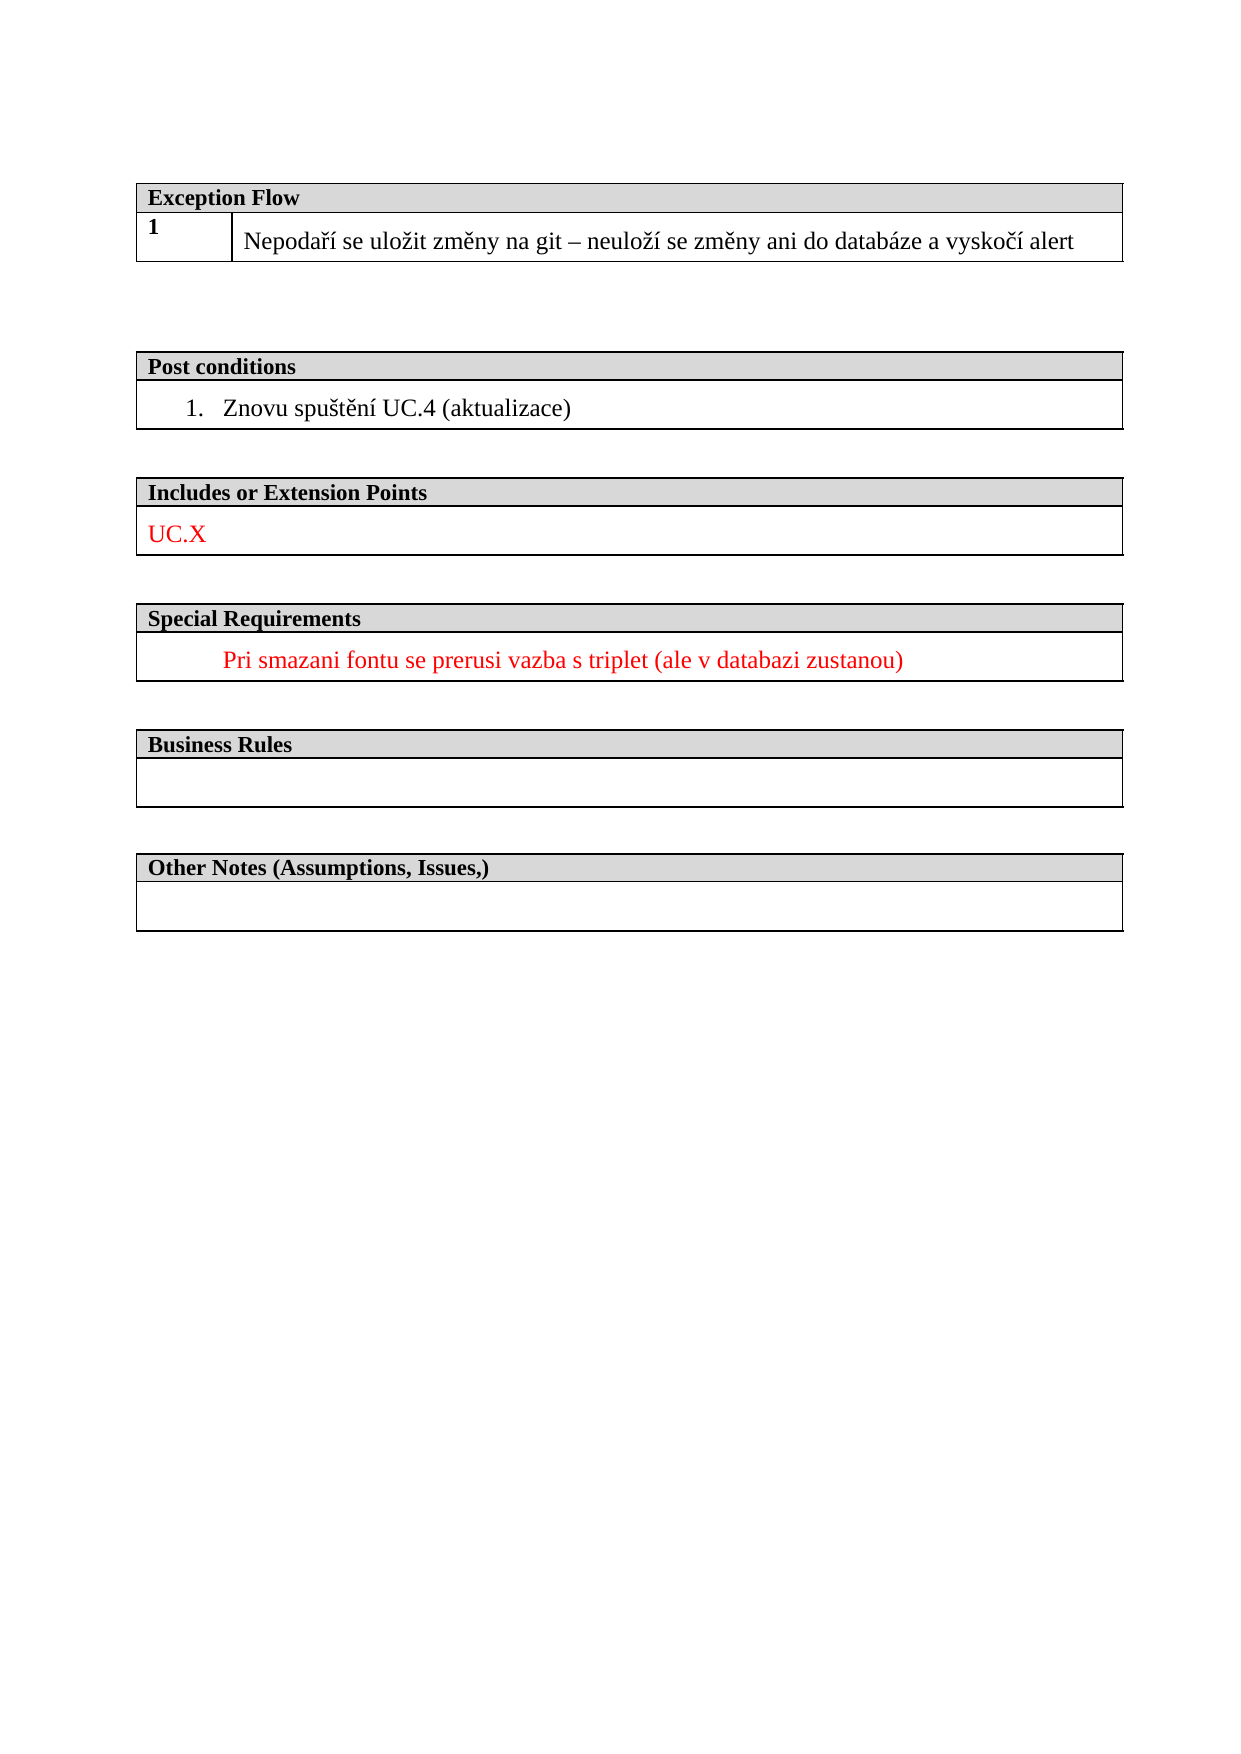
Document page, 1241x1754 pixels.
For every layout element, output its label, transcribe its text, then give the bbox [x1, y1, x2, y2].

table_cell Znovu spuštění UC.4 (aktualizace) [137, 381, 1122, 428]
table_cell [137, 759, 1122, 806]
table_cell Pri smazani fontu se prerusi vazba s triplet (ale v databazi zustanou) [137, 633, 1122, 680]
table_header Other Notes (Assumptions, Issues,) [137, 855, 1122, 881]
table_header Includes or Extension Points [137, 479, 1122, 505]
table_header Post conditions [137, 353, 1122, 379]
table_header Business Rules [137, 731, 1122, 757]
table_cell UC.X [137, 507, 1122, 554]
table_cell Nepodaří se uložit změny na git – neuloží se změny ani do databáze a vyskočí alert [233, 213, 1122, 261]
table_cell [137, 882, 1122, 930]
table_header Exception Flow [137, 184, 1122, 212]
table_header Special Requirements [137, 605, 1122, 631]
table_cell 1 [137, 213, 231, 261]
